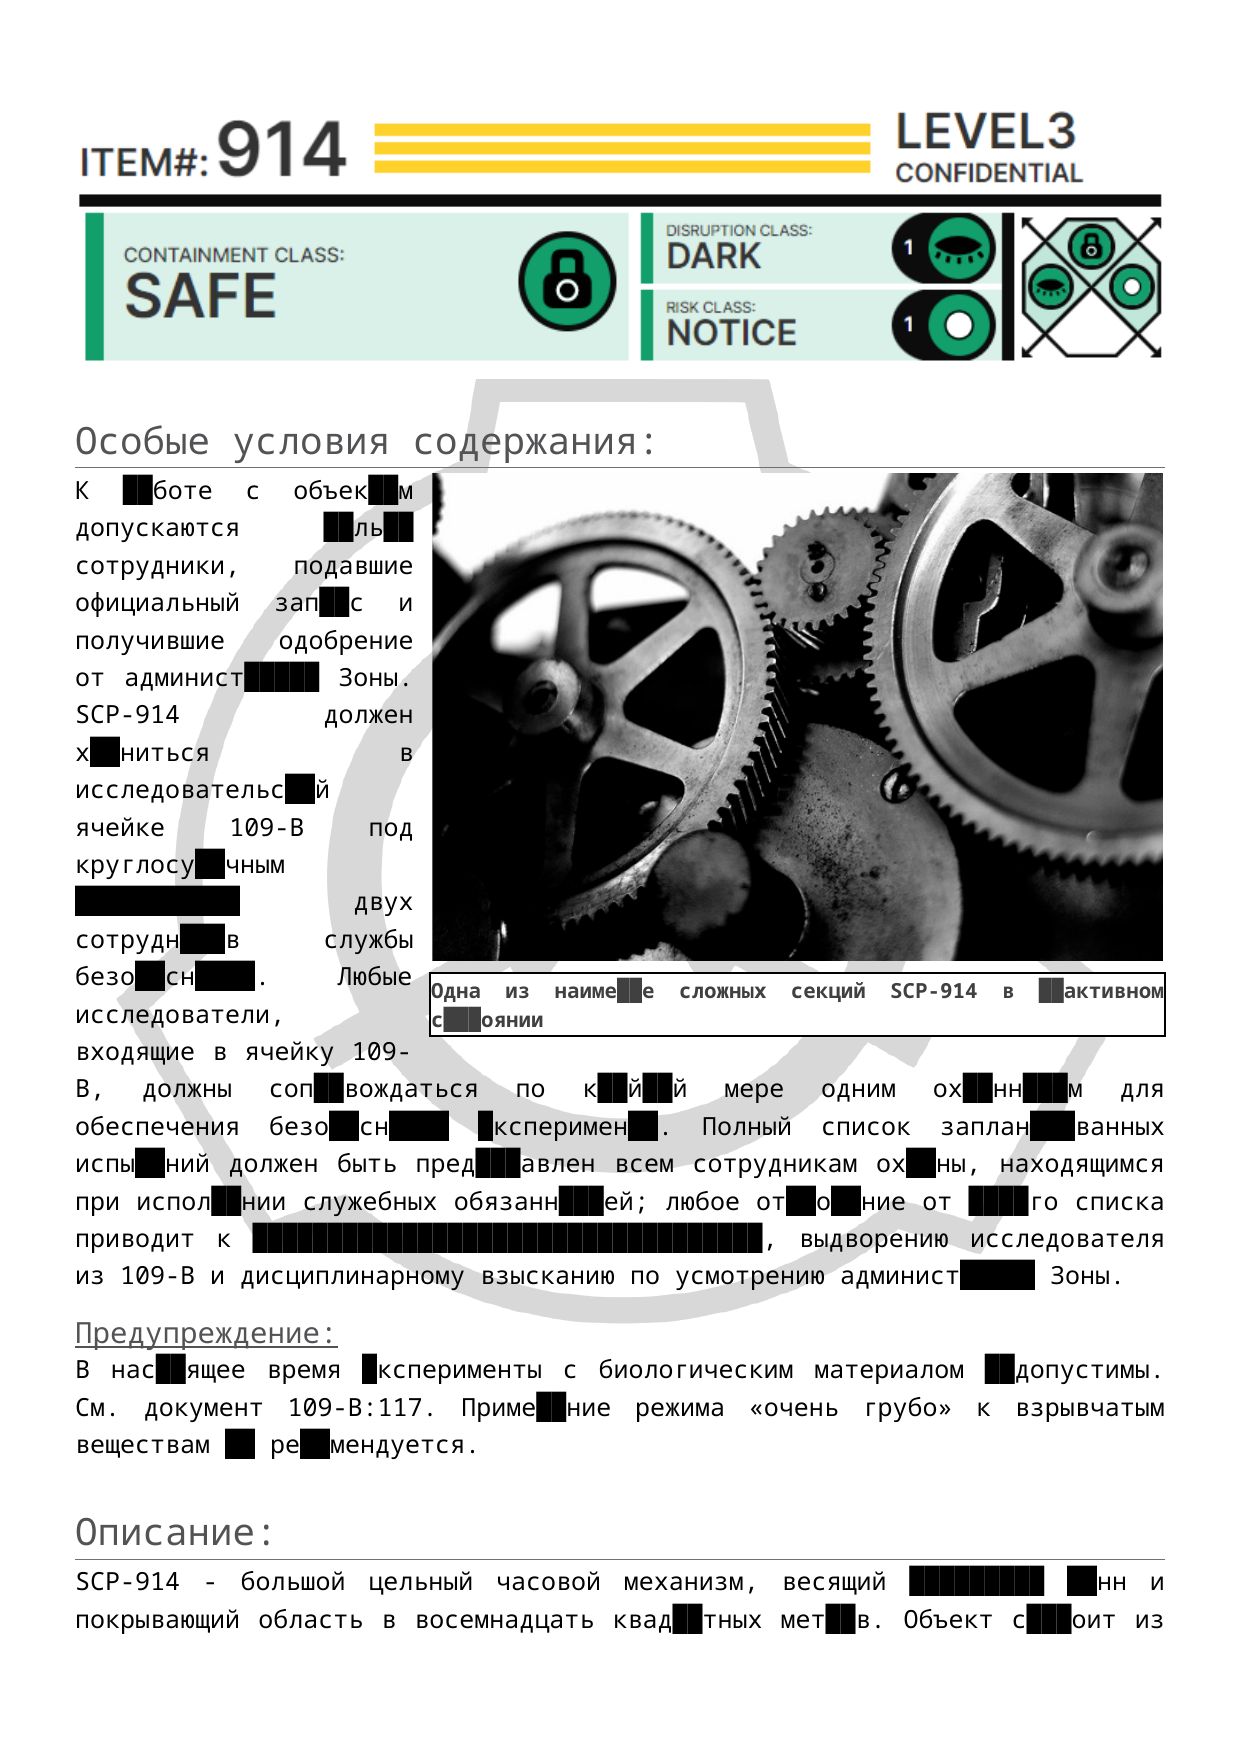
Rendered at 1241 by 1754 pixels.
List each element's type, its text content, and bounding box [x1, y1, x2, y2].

picture [75, 107, 1166, 370]
subtitle Предупреждение: [75, 1312, 1165, 1352]
picture [432, 473, 1163, 961]
text В нас██ящее время █ксперименты с биологическим материалом ██допустимы. См. документ 109-B:117. Приме██ние режима «очень грубо» к взрывчатым веществам ██ ре██мендуется. [75, 1352, 1165, 1461]
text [75, 1564, 1165, 1635]
subtitle Описание: [75, 1506, 1165, 1559]
subtitle Особые условия содержания: [75, 414, 1165, 467]
